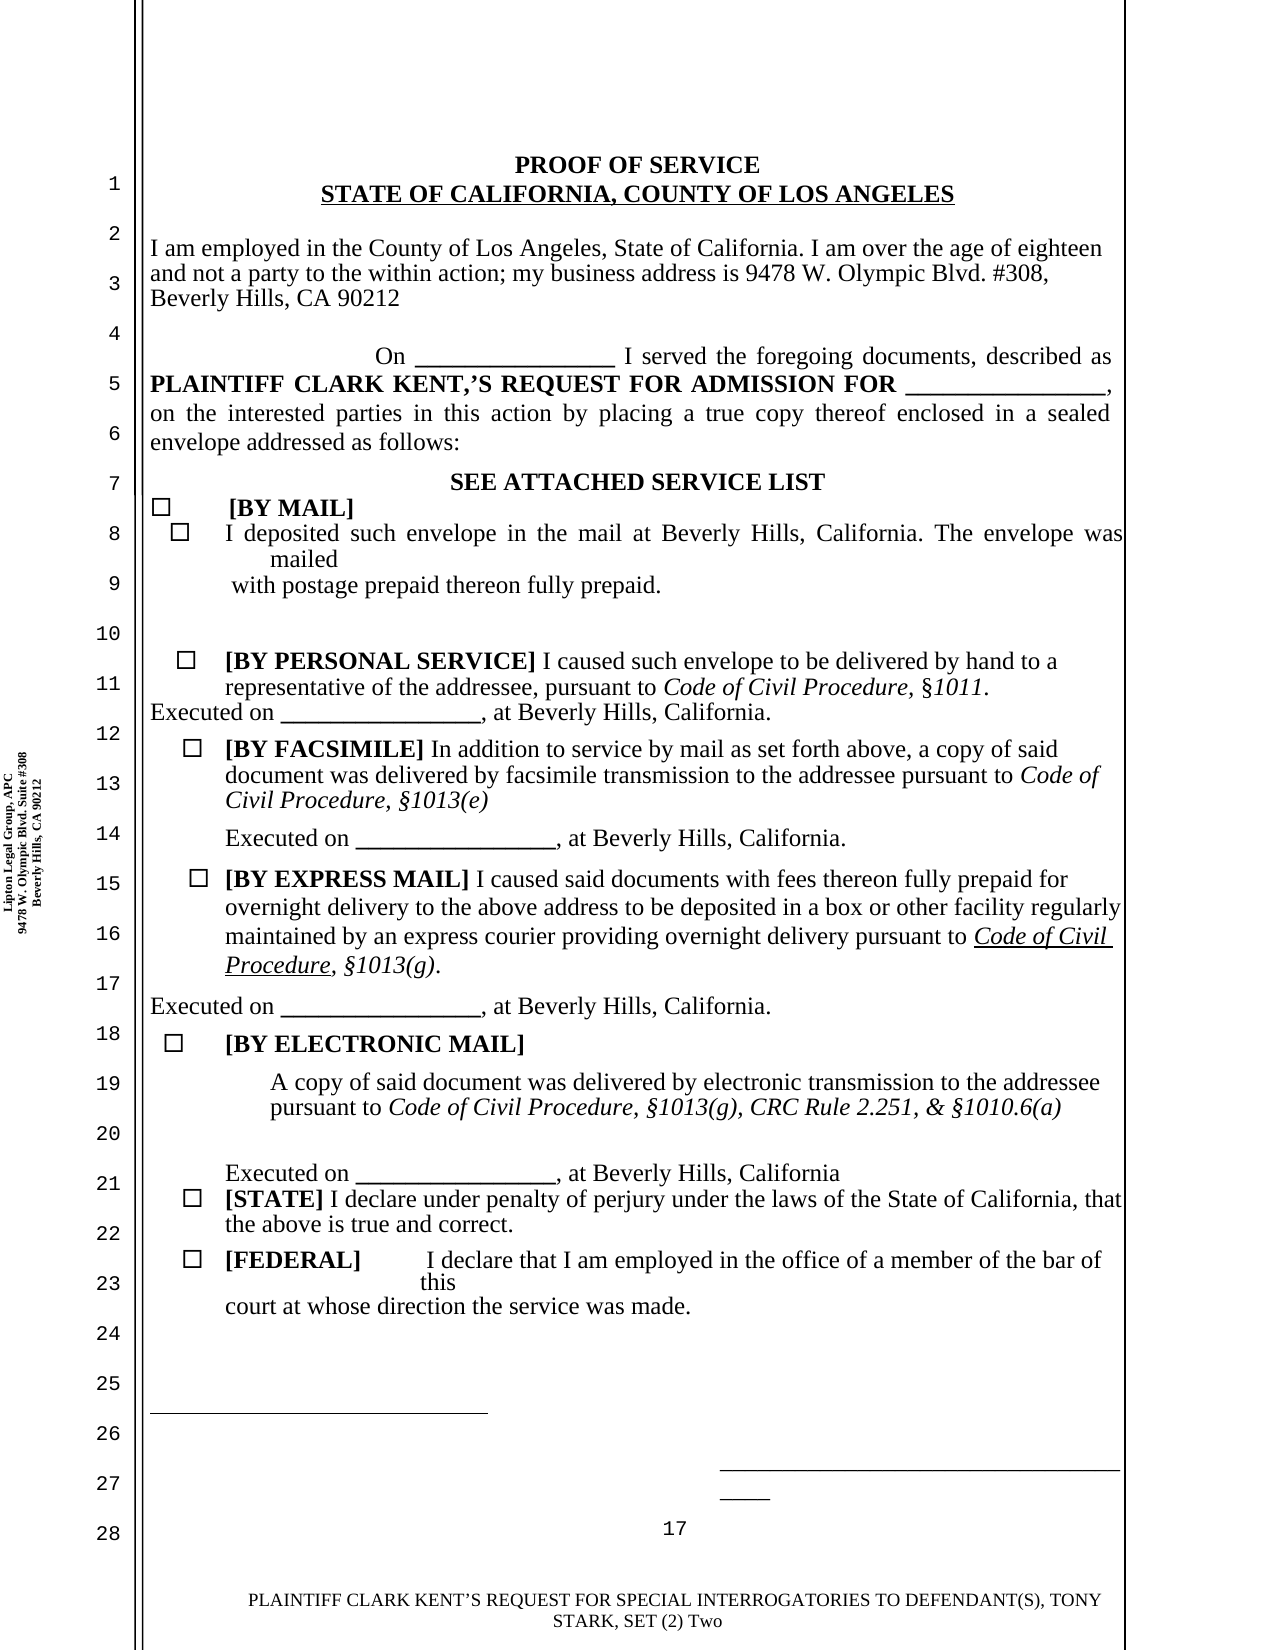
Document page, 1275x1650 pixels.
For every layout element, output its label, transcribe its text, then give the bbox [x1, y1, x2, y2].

text STATE OF CALIFORNIA, COUNTY OF LOS ANGELES [150, 179, 1125, 207]
text [STATE] I declare under penalty of perjury under the laws of the State of California, that [150, 1187, 1125, 1212]
text A copy of said document was delivered by electronic transmission to the addressee pursuant to Code of Civil Procedure, §1013(g), CRC Rule 2.251, & §1010.6(a) [150, 1070, 1125, 1146]
text Executed on ________________, at Beverly Hills, California [120, 1158, 1125, 1187]
text with postage prepaid thereon fully prepaid. [150, 573, 1125, 599]
text document was delivered by facsimile transmission to the addressee pursuant to Code of [150, 763, 1125, 788]
text the above is true and correct. [150, 1212, 1125, 1238]
text overnight delivery to the above address to be deposited in a box or other facility regularly [150, 892, 1125, 921]
text [FEDERAL] I declare that I am employed in the office of a member of the bar of this [150, 1250, 1125, 1296]
text [BY FACSIMILE] In addition to service by mail as set forth above, a copy of said [150, 738, 1125, 763]
text representative of the addressee, pursuant to Code of Civil Procedure, §1011. [150, 675, 1125, 700]
text [BY EXPRESS MAIL] I caused said documents with fees thereon fully prepaid for [150, 864, 1125, 892]
text I am employed in the County of Los Angeles, State of California. I am over the age of eighteen and not a party to the within action; my business address is 9478 W. Olympic Blvd. #308, Beverly Hills, CA 90212 [150, 236, 1125, 312]
text Executed on ________________, at Beverly Hills, California. [150, 991, 1125, 1020]
text Procedure, §1013(g). [150, 950, 1125, 979]
text Executed on ________________, at Beverly Hills, California. [150, 700, 1125, 725]
text [BY MAIL] [150, 495, 1125, 521]
text I deposited such envelope in the mail at Beverly Hills, California. The envelope was mailed [150, 521, 1125, 573]
text ____________________________________ [150, 1388, 1125, 1503]
text On ________________ I served the foregoing documents, described as PLAINTIFF CLARK KENT,’S REQUEST FOR ADMISSION FOR ________________, on the interested parties in this action by placing a true copy thereof enclosed in a sealed envelope addressed as follows: [150, 341, 1112, 456]
text SEE ATTACHED SERVICE LIST [150, 470, 1125, 495]
text [BY PERSONAL SERVICE] I caused such envelope to be delivered by hand to a [150, 650, 1125, 675]
text Civil Procedure, §1013(e) [150, 788, 1125, 813]
text [BY ELECTRONIC MAIL] [150, 1032, 1125, 1058]
text PROOF OF SERVICE [150, 150, 1125, 179]
text Executed on ________________, at Beverly Hills, California. [150, 826, 1125, 851]
text maintained by an express courier providing overnight delivery pursuant to Code of Civil [150, 921, 1125, 950]
text court at whose direction the service was made. [150, 1296, 1125, 1319]
